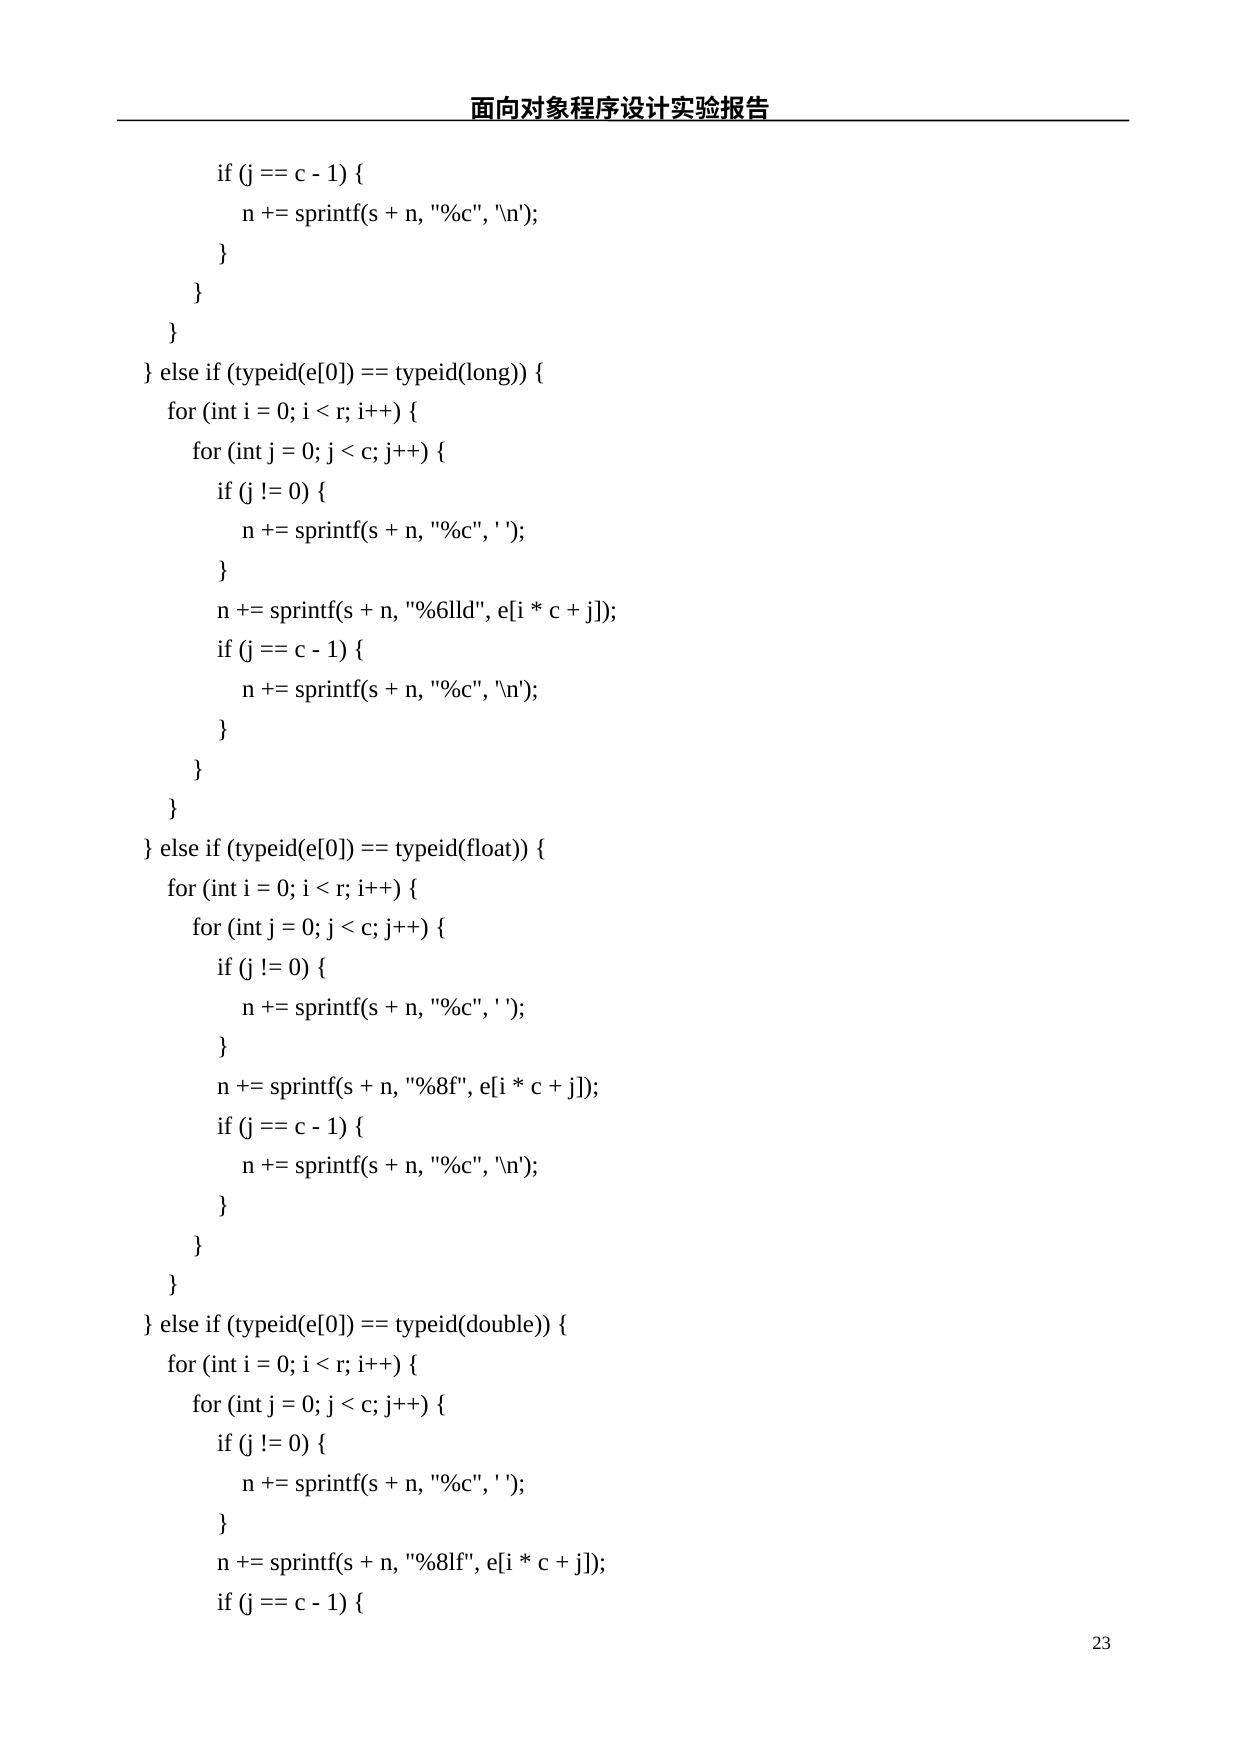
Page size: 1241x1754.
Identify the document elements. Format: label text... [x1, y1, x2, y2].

text n += sprintf(s + n, "%c", '\n'); [117, 1149, 1123, 1181]
text } [117, 315, 1123, 348]
text } [117, 553, 1123, 586]
text for (int j = 0; j < c; j++) { [117, 1387, 1123, 1419]
text if (j != 0) { [117, 1426, 1123, 1459]
text } [117, 1228, 1123, 1261]
text } [117, 1268, 1123, 1300]
text } else if (typeid(e[0]) == typeid(double)) { [117, 1307, 1123, 1340]
text } else if (typeid(e[0]) == typeid(float)) { [117, 831, 1123, 864]
text if (j == c - 1) { [117, 633, 1123, 665]
text } [117, 1188, 1123, 1221]
text } [117, 1029, 1123, 1062]
text if (j != 0) { [117, 950, 1123, 983]
text } else if (typeid(e[0]) == typeid(long)) { [117, 355, 1123, 387]
text n += sprintf(s + n, "%8lf", e[i * c + j]); [117, 1546, 1123, 1578]
text } [117, 276, 1123, 308]
text if (j == c - 1) { [117, 1109, 1123, 1141]
text } [117, 752, 1123, 784]
text n += sprintf(s + n, "%c", ' '); [117, 1466, 1123, 1499]
text for (int i = 0; i < r; i++) { [117, 871, 1123, 903]
text } [117, 1506, 1123, 1538]
text for (int j = 0; j < c; j++) { [117, 911, 1123, 943]
text } [117, 236, 1123, 268]
text n += sprintf(s + n, "%c", ' '); [117, 990, 1123, 1022]
text for (int j = 0; j < c; j++) { [117, 434, 1123, 467]
text if (j == c - 1) { [117, 156, 1123, 189]
text n += sprintf(s + n, "%8f", e[i * c + j]); [117, 1069, 1123, 1102]
text if (j != 0) { [117, 474, 1123, 506]
text n += sprintf(s + n, "%c", ' '); [117, 514, 1123, 546]
text for (int i = 0; i < r; i++) { [117, 1347, 1123, 1379]
text if (j == c - 1) { [117, 1585, 1123, 1618]
text n += sprintf(s + n, "%c", '\n'); [117, 672, 1123, 705]
text n += sprintf(s + n, "%6lld", e[i * c + j]); [117, 593, 1123, 626]
text for (int i = 0; i < r; i++) { [117, 394, 1123, 427]
text n += sprintf(s + n, "%c", '\n'); [117, 196, 1123, 229]
text } [117, 712, 1123, 744]
text } [117, 791, 1123, 824]
